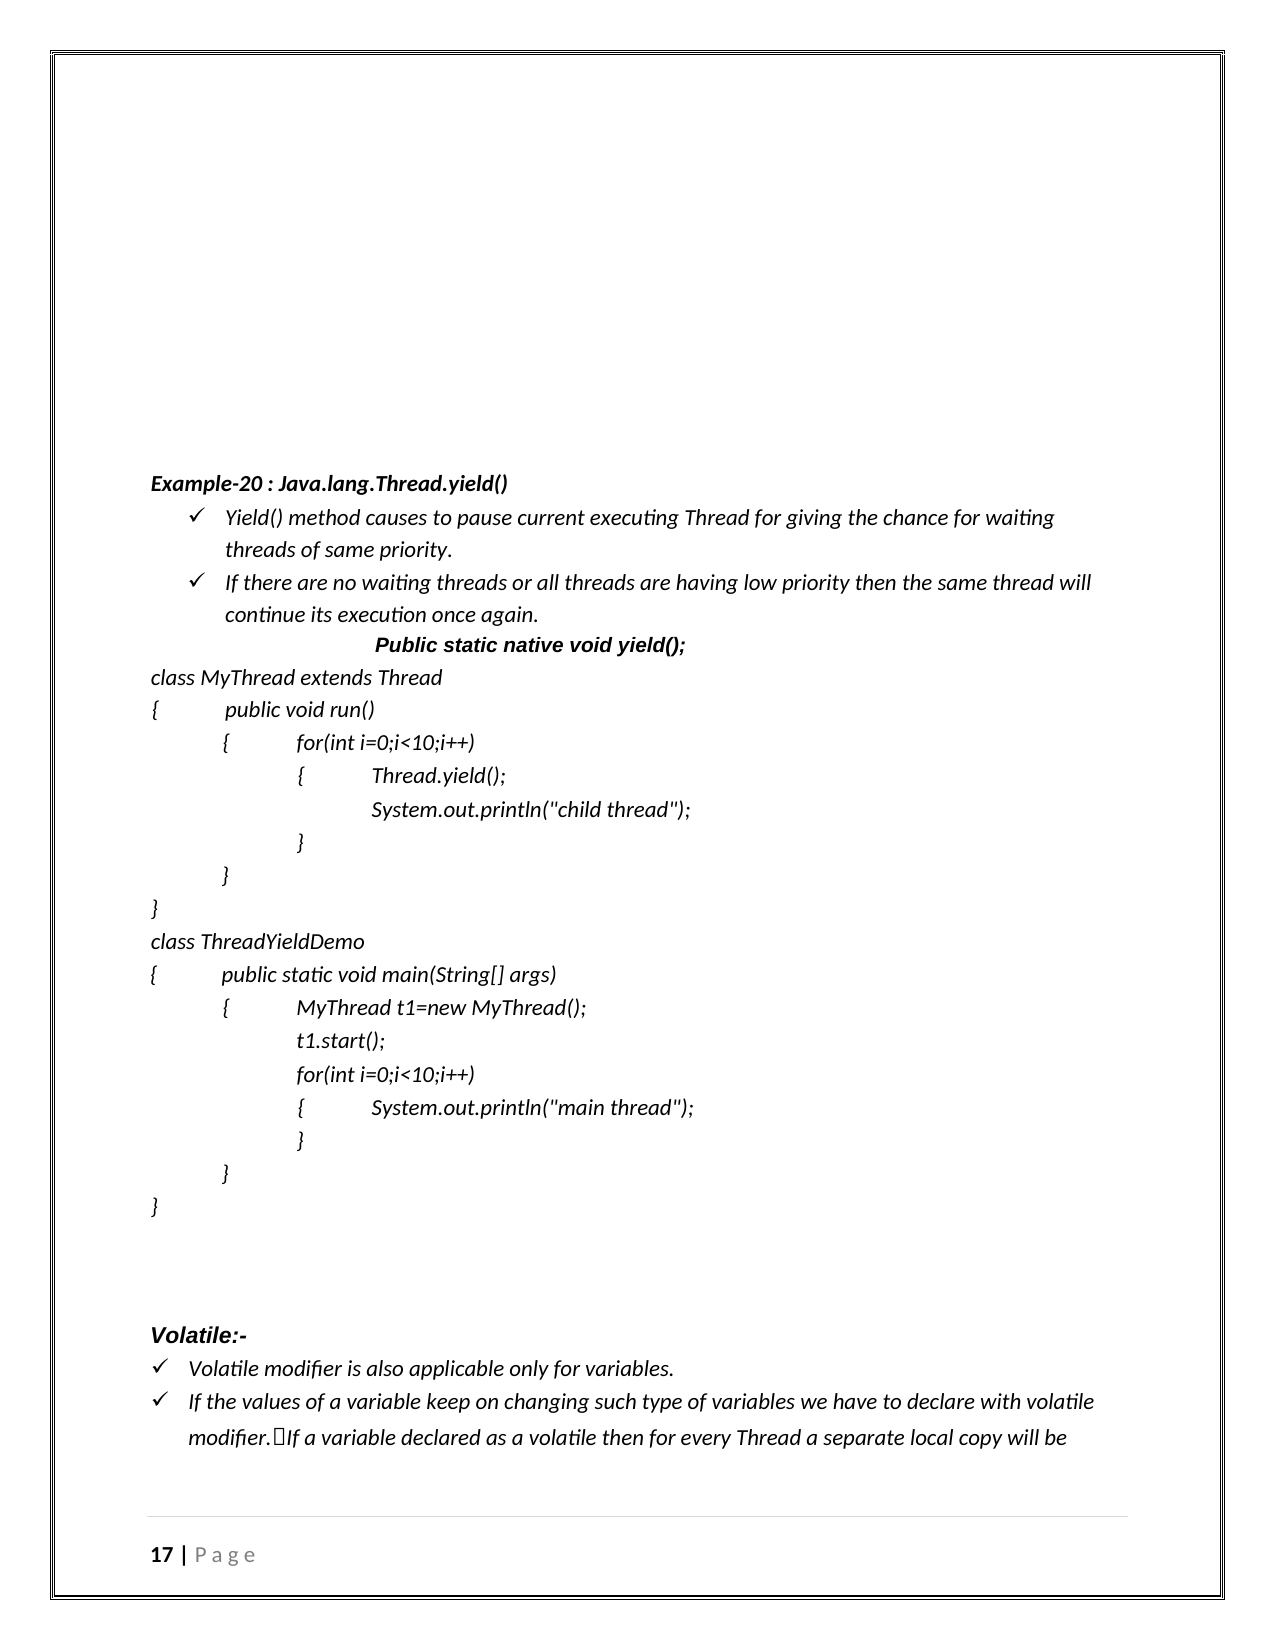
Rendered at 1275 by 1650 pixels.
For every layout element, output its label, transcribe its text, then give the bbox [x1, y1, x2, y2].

text Volatile:- [150, 1322, 1116, 1348]
text } [151, 1192, 1115, 1220]
text } [150, 1159, 1116, 1187]
text { for(int i=0;i<10;i++) [150, 728, 1116, 756]
text { Thread.yield(); [150, 762, 1116, 789]
text class ThreadYieldDemo [151, 927, 1115, 955]
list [151, 1387, 1115, 1452]
text Public static native void yield(); [375, 633, 1116, 657]
text } [150, 861, 1116, 889]
list Yield() method causes to pause current executing Thread for giving the chance for waiting threads of same priority. [187, 503, 1115, 563]
text for(int i=0;i<10;i++) [150, 1060, 1116, 1088]
text class MyThread extends Thread { public void run() [151, 663, 455, 723]
list If there are no waiting threads or all threads are having low priority then the same thread will continue its execution once again. [187, 568, 1115, 628]
text { MyThread t1=new MyThread(); [150, 993, 1116, 1021]
text System.out.println("child thread"); [150, 795, 1116, 823]
text } [150, 828, 1116, 856]
text { System.out.println("main thread"); [150, 1093, 1116, 1121]
text } [150, 1126, 1116, 1154]
text t1.start(); [150, 1027, 1116, 1054]
text { public static void main(String[] args) [150, 960, 1116, 988]
text Example-20 : Java.lang.Thread.yield() [151, 469, 1116, 498]
text } [151, 894, 1115, 922]
list Volatile modifier is also applicable only for variables. [151, 1354, 1115, 1382]
